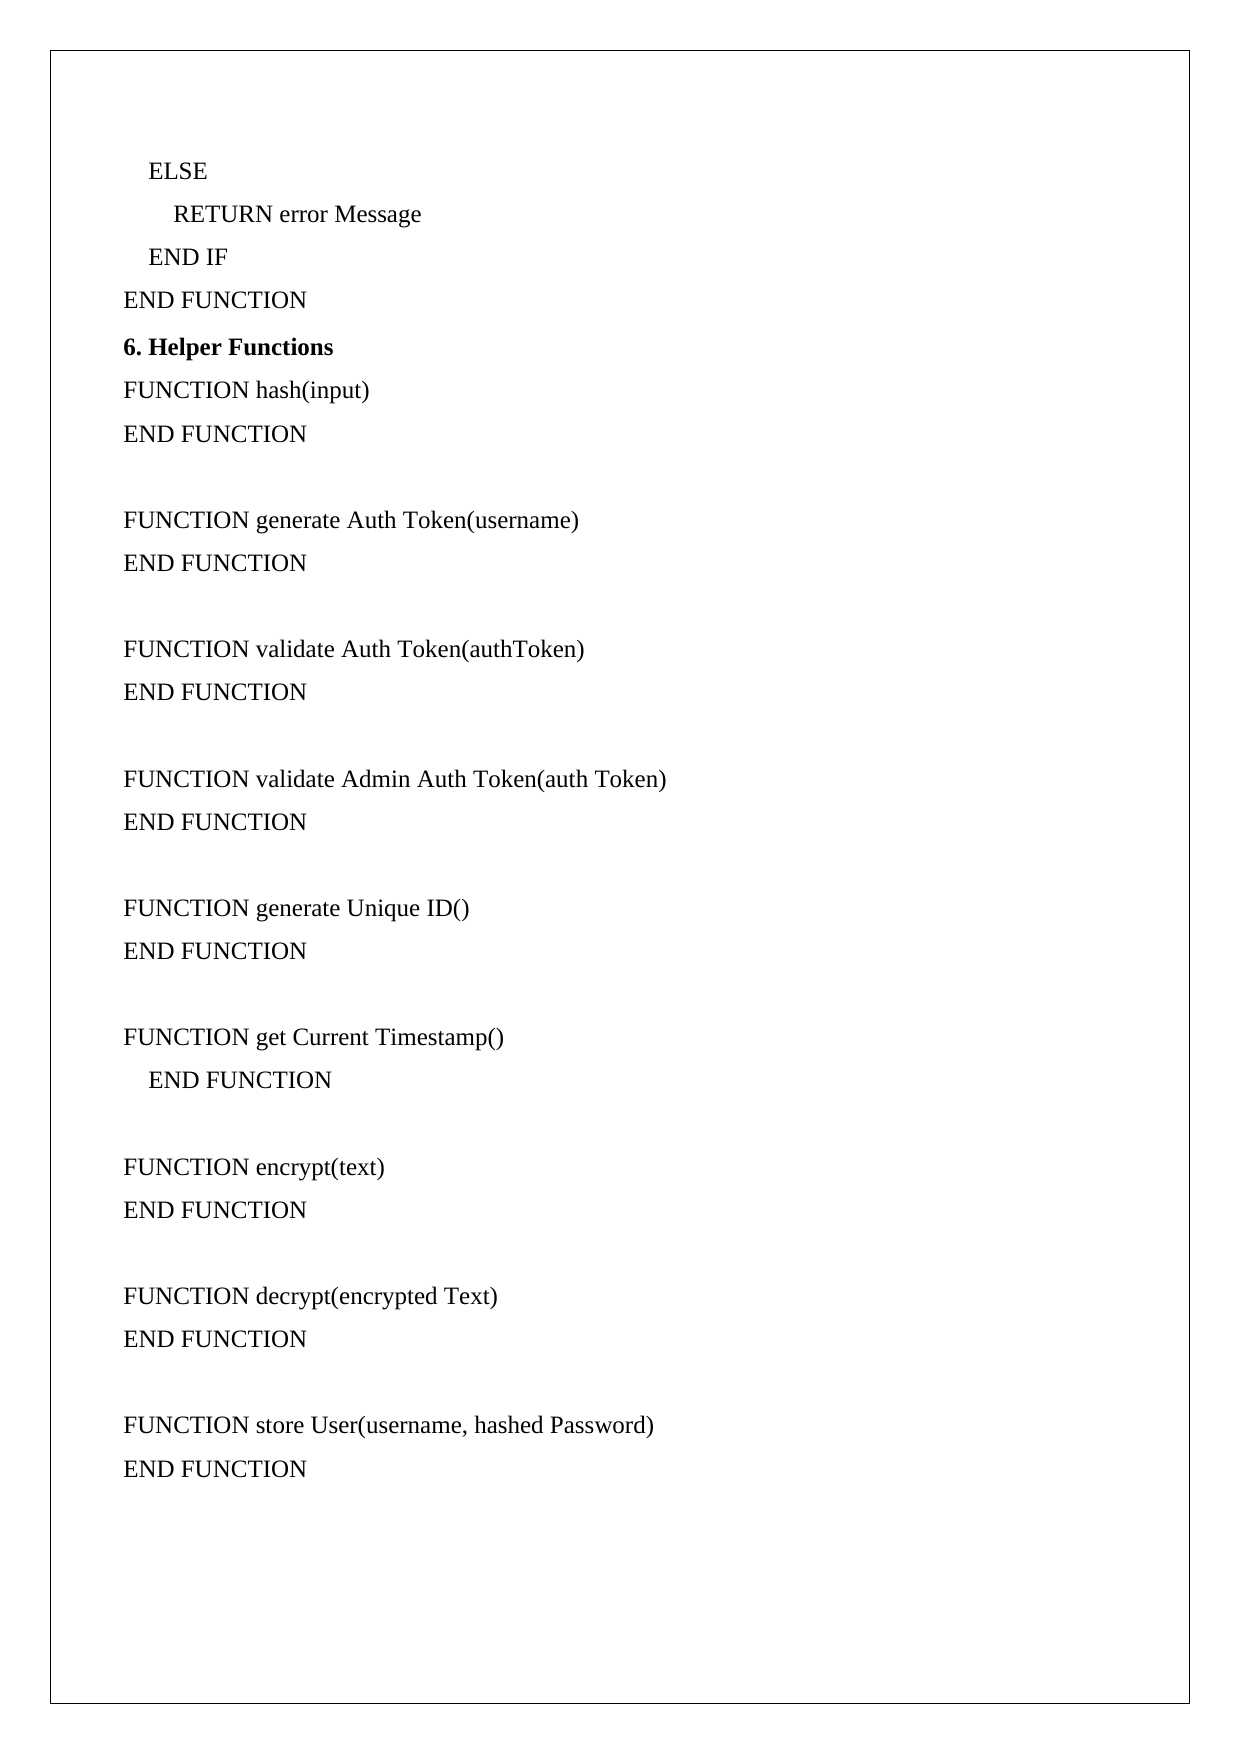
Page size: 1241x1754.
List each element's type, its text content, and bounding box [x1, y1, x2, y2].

text END FUNCTION [123, 1066, 1084, 1094]
text FUNCTION validate Auth Token(authToken) [123, 634, 1084, 663]
text END FUNCTION [123, 1324, 1084, 1353]
text END FUNCTION [123, 936, 1084, 965]
text END FUNCTION [123, 1195, 1084, 1224]
text END FUNCTION [123, 548, 1084, 577]
text FUNCTION generate Unique ID() [123, 893, 1084, 922]
subtitle 6. Helper Functions [123, 332, 1084, 361]
text FUNCTION generate Auth Token(username) [123, 505, 1084, 534]
text END FUNCTION [123, 807, 1084, 836]
text FUNCTION store User(username, hashed Password) [123, 1411, 1084, 1439]
text FUNCTION get Current Timestamp() [123, 1022, 1084, 1051]
text FUNCTION validate Admin Auth Token(auth Token) [123, 764, 1084, 792]
text END IF [123, 242, 1084, 271]
text END FUNCTION [123, 677, 1084, 706]
text END FUNCTION [123, 419, 1084, 447]
text FUNCTION hash(input) [123, 376, 1084, 404]
text FUNCTION encrypt(text) [123, 1152, 1084, 1181]
text END FUNCTION [123, 1454, 1084, 1482]
text END FUNCTION [123, 285, 1084, 314]
text RETURN error Message [123, 199, 1084, 228]
text FUNCTION decrypt(encrypted Text) [123, 1281, 1084, 1310]
text ELSE [123, 156, 1084, 184]
